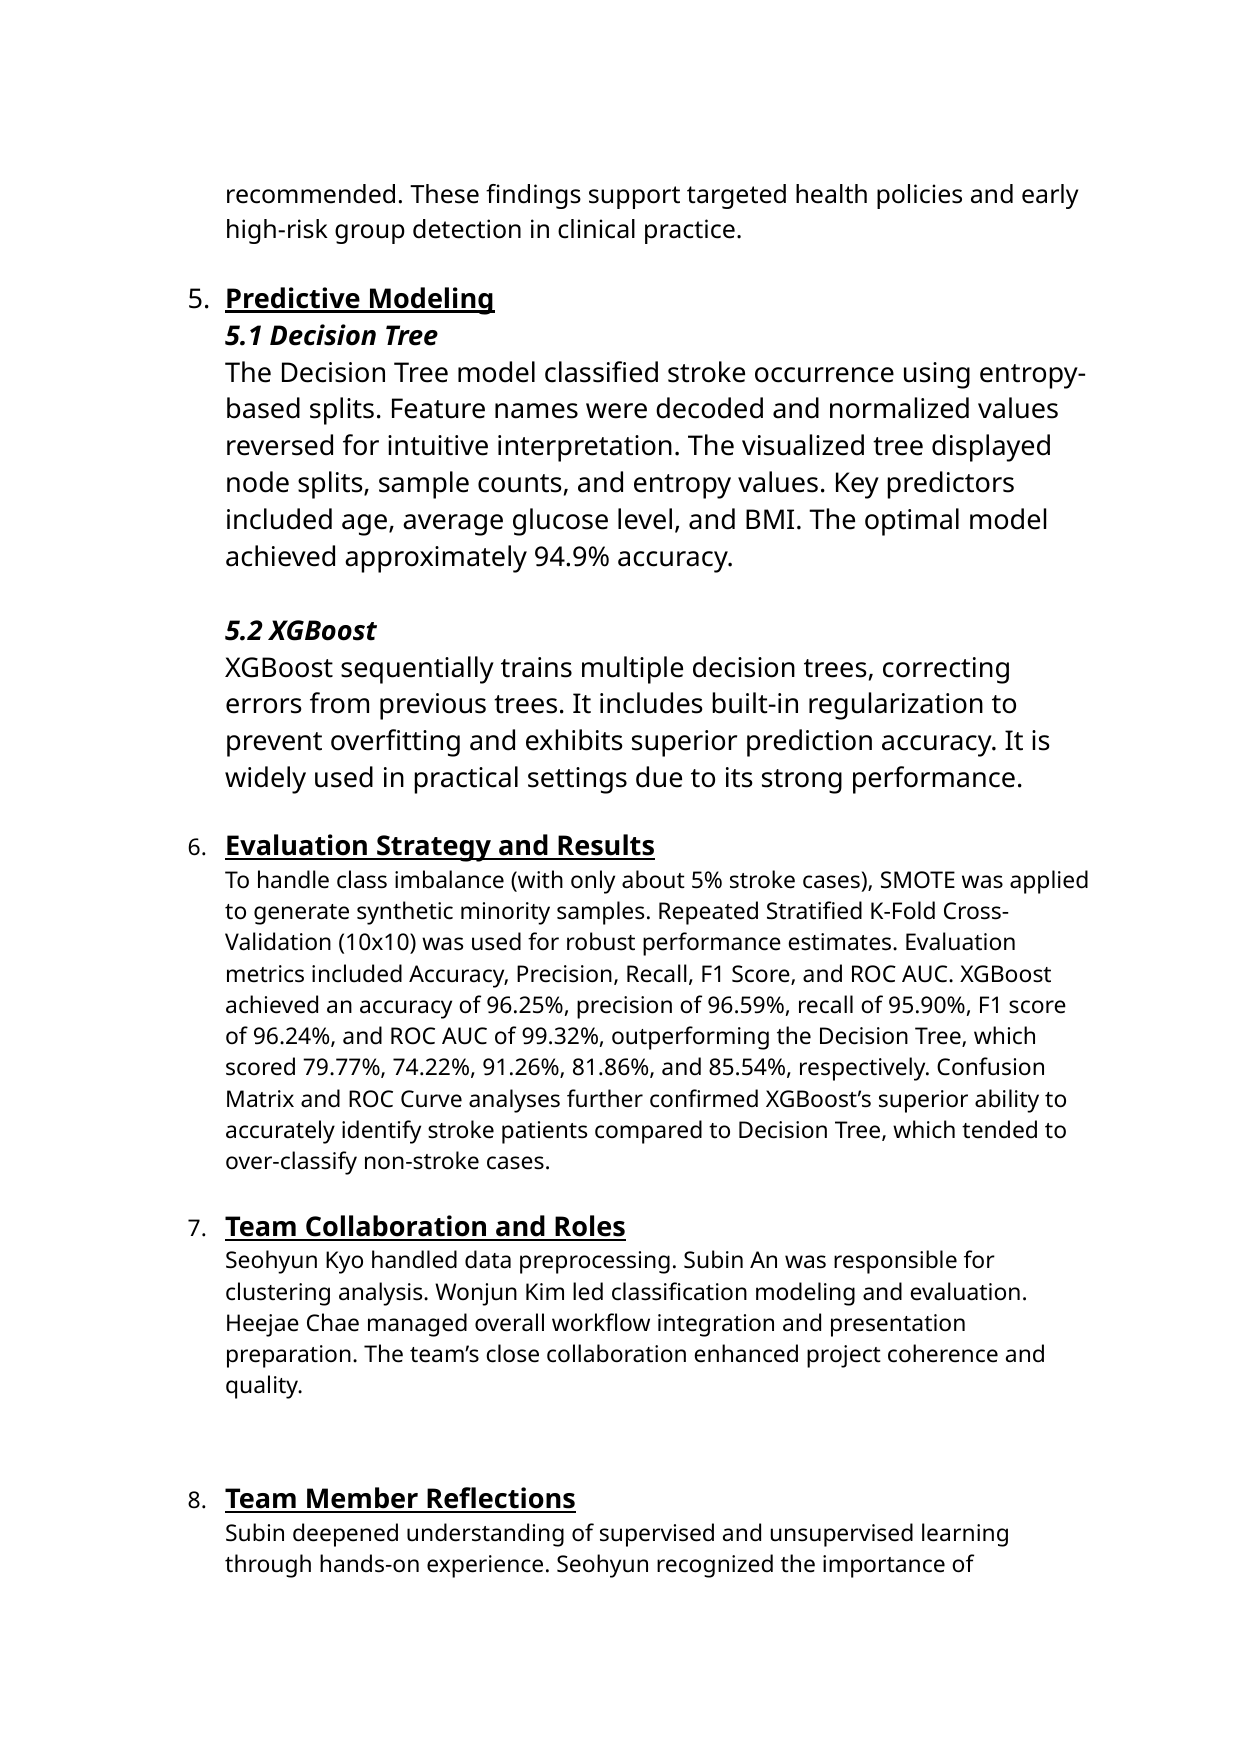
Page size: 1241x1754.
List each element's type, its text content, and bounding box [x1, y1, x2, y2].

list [187, 1480, 1090, 1579]
list Team Collaboration and Roles Seohyun Kyo handled data preprocessing. Subin An was responsible for clustering analysis. Wonjun Kim led classification modeling and evaluation. Heejae Chae managed overall workflow integration and presentation preparation. The team’s close collaboration enhanced project coherence and quality. [187, 1207, 1090, 1401]
list Evaluation Strategy and Results To handle class imbalance (with only about 5% stroke cases), SMOTE was applied to generate synthetic minority samples. Repeated Stratified K-Fold Cross-Validation (10x10) was used for robust performance estimates. Evaluation metrics included Accuracy, Precision, Recall, F1 Score, and ROC AUC. XGBoost achieved an accuracy of 96.25%, precision of 96.59%, recall of 95.90%, F1 score of 96.24%, and ROC AUC of 99.32%, outperforming the Decision Tree, which scored 79.77%, 74.22%, 91.26%, 81.86%, and 85.54%, respectively. Confusion Matrix and ROC Curve analyses further confirmed XGBoost’s superior ability to accurately identify stroke patients compared to Decision Tree, which tended to over-classify non-stroke cases. [187, 827, 1090, 1176]
list Predictive Modeling 5.1 Decision Tree The Decision Tree model classified stroke occurrence using entropy-based splits. Feature names were decoded and normalized values reversed for intuitive interpretation. The visualized tree displayed node splits, sample counts, and entropy values. Key predictors included age, average glucose level, and BMI. The optimal model achieved approximately 94.9% accuracy. [187, 279, 1090, 574]
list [187, 177, 1090, 245]
text 5.2 XGBoost XGBoost sequentially trains multiple decision trees, correcting errors from previous trees. It includes built-in regularization to prevent overfitting and exhibits superior prediction accuracy. It is widely used in practical settings due to its strong performance. [225, 611, 1090, 796]
